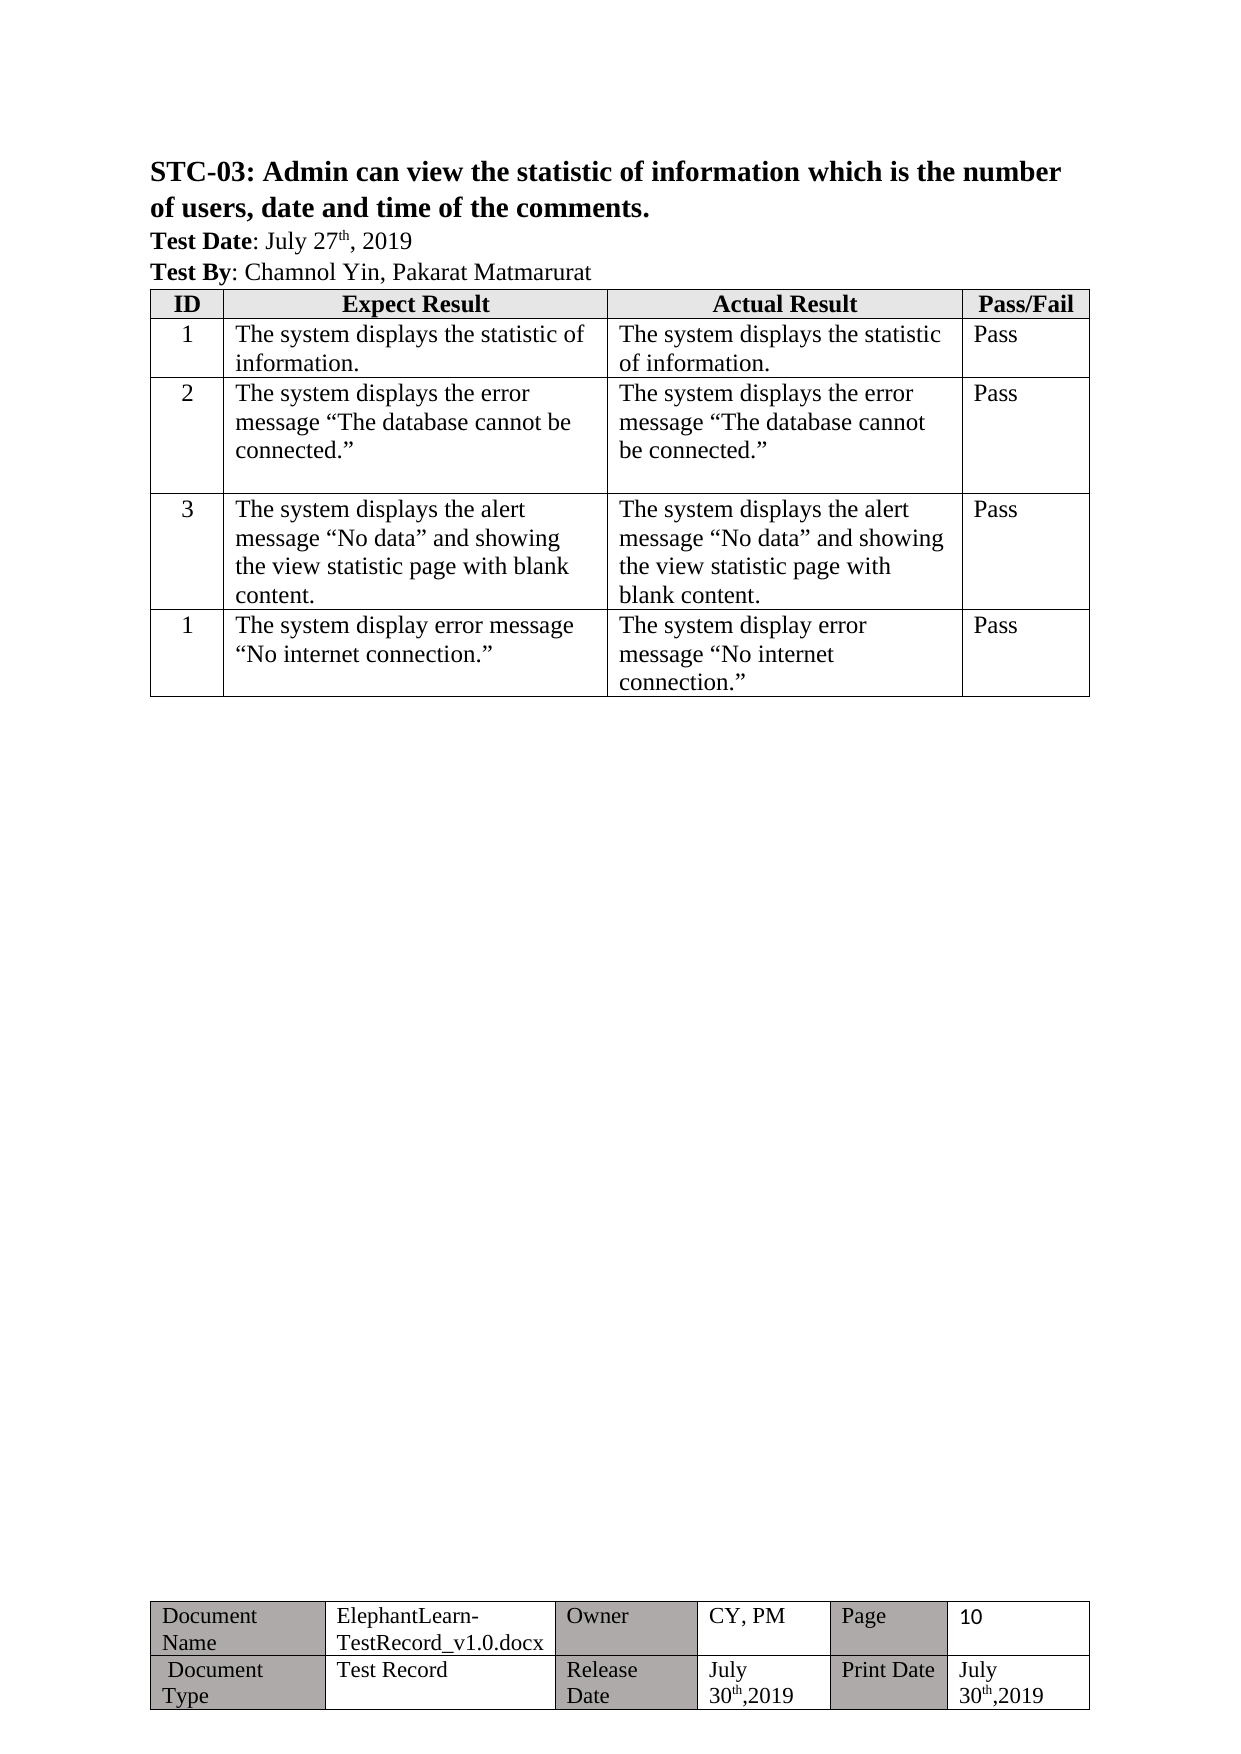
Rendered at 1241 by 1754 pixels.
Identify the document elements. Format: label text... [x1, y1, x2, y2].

table_cell The system displays the alert message “No data” and showing the view statistic page with blank content. [608, 494, 962, 609]
table_cell Pass [963, 494, 1089, 609]
table_cell 1 [151, 610, 223, 696]
table_cell The system display error message “No internet connection.” [224, 610, 607, 696]
table_cell 2 [151, 378, 223, 493]
table_header Expect Result [224, 290, 607, 318]
table_cell 3 [151, 494, 223, 609]
table_cell The system displays the alert message “No data” and showing the view statistic page with blank content. [224, 494, 607, 609]
table_cell Pass [963, 378, 1089, 493]
table_cell The system displays the statistic of information. [224, 319, 607, 377]
table_cell The system displays the error message “The database cannot be connected.” [224, 378, 607, 493]
table_cell The system displays the error message “The database cannot be connected.” [608, 378, 962, 493]
table_cell Pass [963, 610, 1089, 696]
text Test By: Chamnol Yin, Pakarat Matmarurat [150, 257, 1090, 286]
table_cell The system displays the statistic of information. [608, 319, 962, 377]
table_cell Pass [963, 319, 1089, 377]
table_cell 1 [151, 319, 223, 377]
table_cell The system display error message “No internet connection.” [608, 610, 962, 696]
table_header ID [151, 290, 223, 318]
table_header Pass/Fail [963, 290, 1089, 318]
text Test Date: July 27th, 2019 [150, 226, 1090, 255]
table_header Actual Result [608, 290, 962, 318]
subtitle STC-03: Admin can view the statistic of information which is the number of users, date and time of the comments. [150, 154, 1090, 224]
